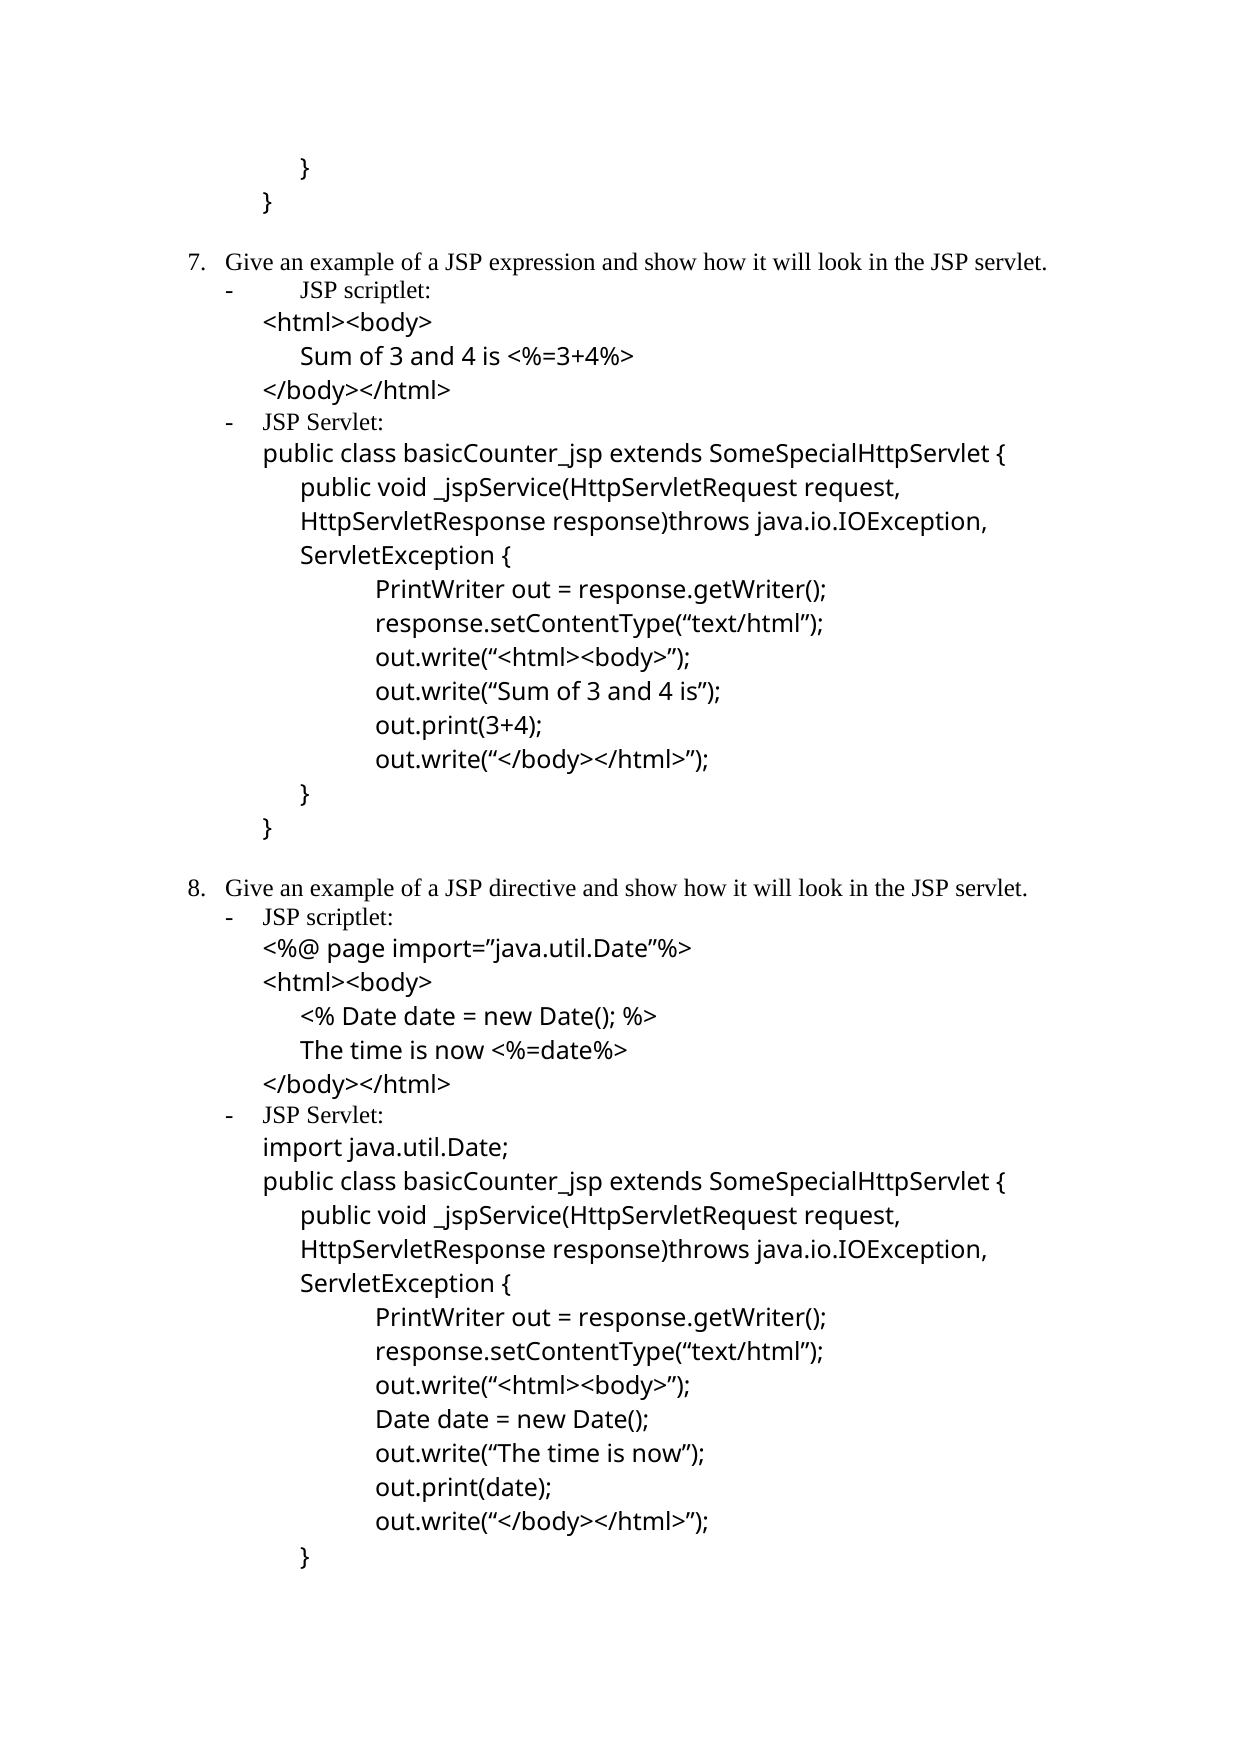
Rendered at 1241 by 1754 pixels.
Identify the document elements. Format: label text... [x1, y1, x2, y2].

list out.print(date); [300, 1470, 1090, 1504]
list <html><body> [262, 964, 1090, 998]
list public void _jspService(HttpServletRequest request, HttpServletResponse response)throws java.io.IOException, ServletException { [300, 469, 1090, 572]
list } [262, 810, 1090, 844]
list public void _jspService(HttpServletRequest request, HttpServletResponse response)throws java.io.IOException, ServletException { [300, 1197, 1090, 1300]
list JSP scriptlet: [225, 902, 1090, 930]
text } [150, 1538, 1090, 1572]
list PrintWriter out = response.getWriter(); [300, 572, 1090, 606]
list </body></html> [262, 372, 1090, 407]
list Sum of 3 and 4 is <%=3+4%> [300, 338, 1090, 372]
list Give an example of a JSP directive and show how it will look in the JSP servlet. [187, 873, 1090, 902]
list JSP Servlet: [225, 407, 1090, 435]
list Date date = new Date(); [300, 1402, 1090, 1436]
list PrintWriter out = response.getWriter(); [300, 1300, 1090, 1334]
list public class basicCounter_jsp extends SomeSpecialHttpServlet { [262, 1163, 1090, 1197]
list response.setContentType(“text/html”); [300, 606, 1090, 640]
list out.write(“</body></html>”); [300, 1504, 1090, 1538]
text } [150, 150, 1090, 184]
list Give an example of a JSP expression and show how it will look in the JSP servlet. [187, 247, 1090, 276]
list out.write(“</body></html>”); [300, 742, 1090, 776]
list The time is now <%=date%> [300, 1032, 1090, 1067]
list <% Date date = new Date(); %> [262, 998, 1090, 1032]
list <html><body> [262, 304, 1090, 338]
list import java.util.Date; [262, 1129, 1090, 1163]
list </body></html> [262, 1067, 1090, 1101]
list JSP Servlet: [225, 1101, 1090, 1129]
list } [262, 184, 1090, 218]
list JSP scriptlet: [225, 276, 1090, 304]
list response.setContentType(“text/html”); [300, 1334, 1090, 1368]
list out.write(“The time is now”); [300, 1436, 1090, 1470]
list out.print(3+4); [300, 708, 1090, 742]
list <%@ page import=”java.util.Date”%> [262, 930, 1090, 964]
text } [150, 776, 1090, 810]
list out.write(“<html><body>”); [300, 1368, 1090, 1402]
list out.write(“<html><body>”); [300, 640, 1090, 674]
list public class basicCounter_jsp extends SomeSpecialHttpServlet { [262, 435, 1090, 469]
list out.write(“Sum of 3 and 4 is”); [300, 674, 1090, 708]
